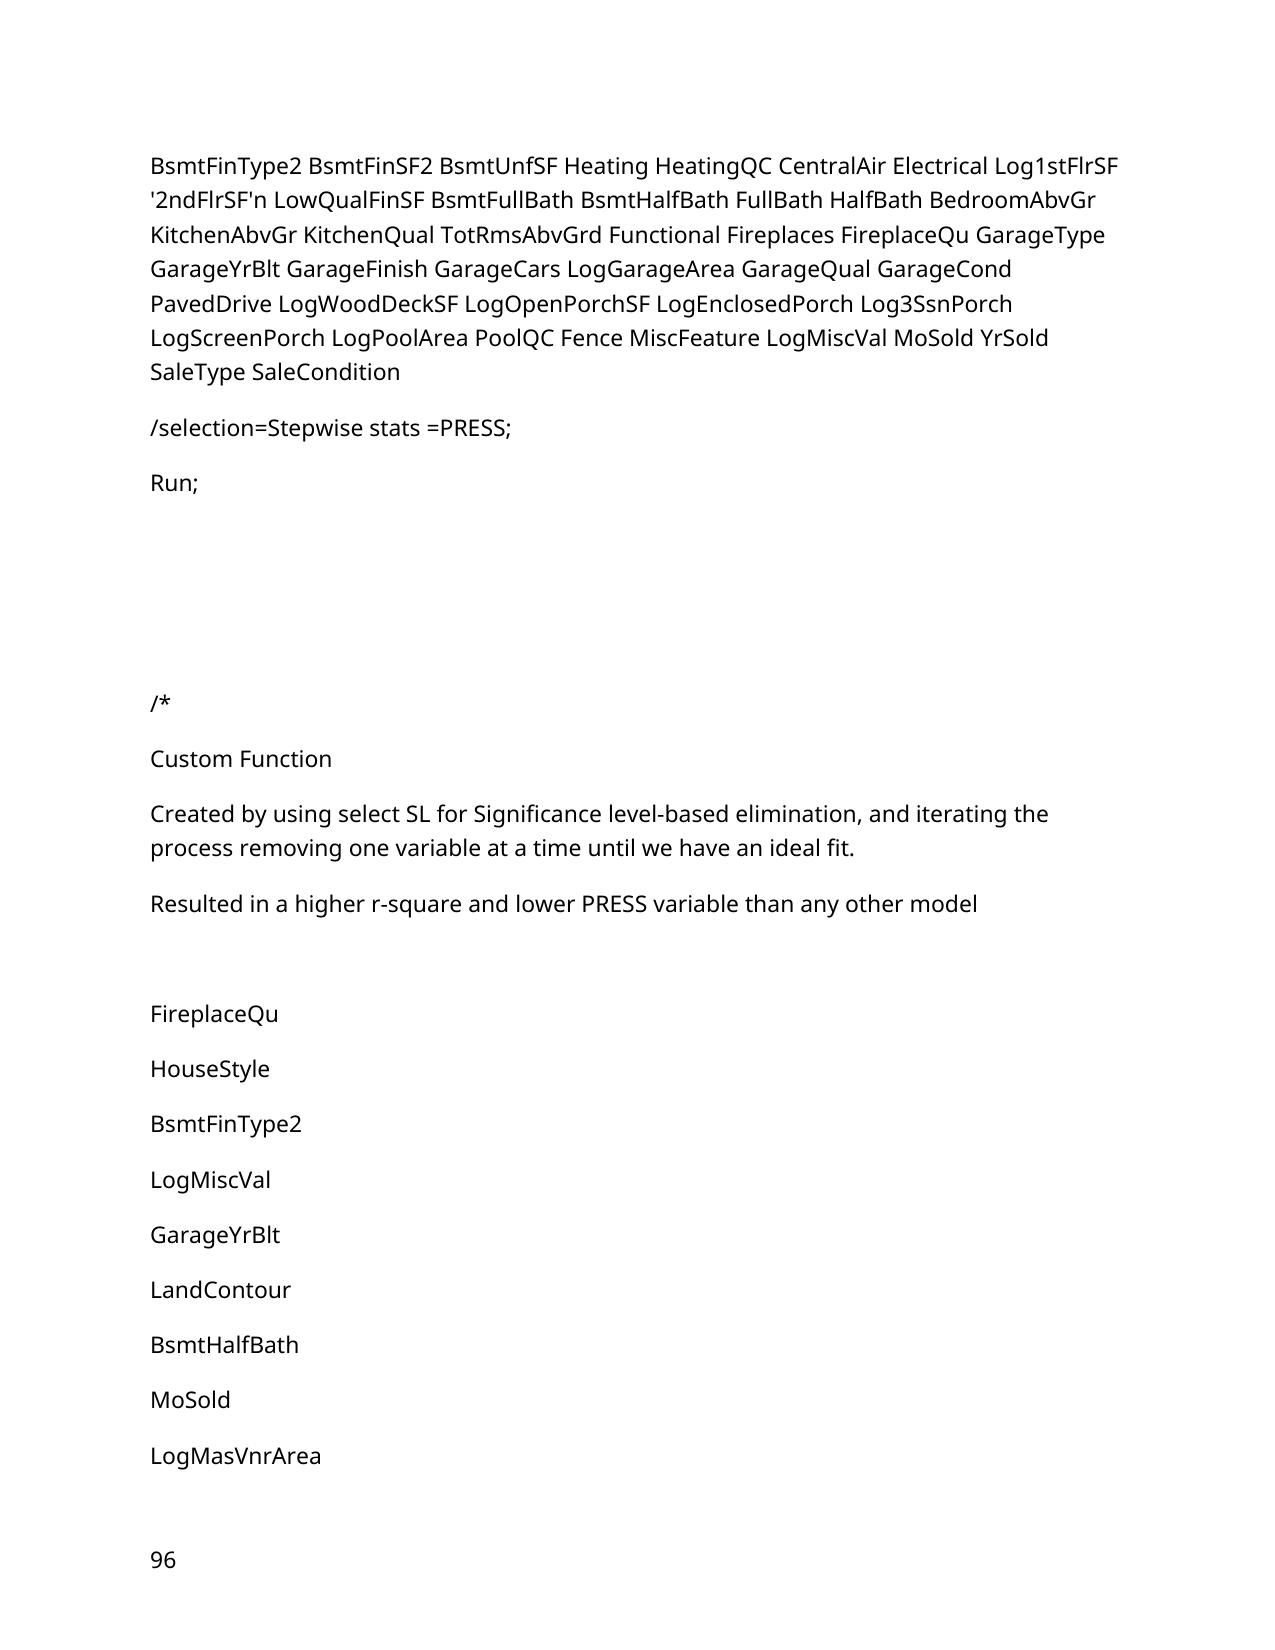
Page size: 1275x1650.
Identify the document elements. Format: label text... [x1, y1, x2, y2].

text LogMasVnrArea [150, 1439, 1125, 1471]
text Resulted in a higher r-square and lower PRESS variable than any other model [150, 887, 1125, 919]
text Run; [150, 467, 1125, 498]
text /* [150, 687, 1125, 719]
text /selection=Stepwise stats =PRESS; [150, 411, 1125, 443]
text LandContour [150, 1274, 1125, 1305]
text MoSold [150, 1384, 1125, 1416]
text GarageYrBlt [150, 1219, 1125, 1250]
text FireplaceQu [150, 998, 1125, 1029]
text Created by using select SL for Significance level-based elimination, and iterating the process removing one variable at a time until we have an ideal fit. [150, 798, 1125, 863]
text LogMiscVal [150, 1163, 1125, 1195]
text Custom Function [150, 743, 1125, 774]
text BsmtFinType2 [150, 1108, 1125, 1139]
text BsmtHalfBath [150, 1329, 1125, 1360]
text HouseStyle [150, 1053, 1125, 1084]
